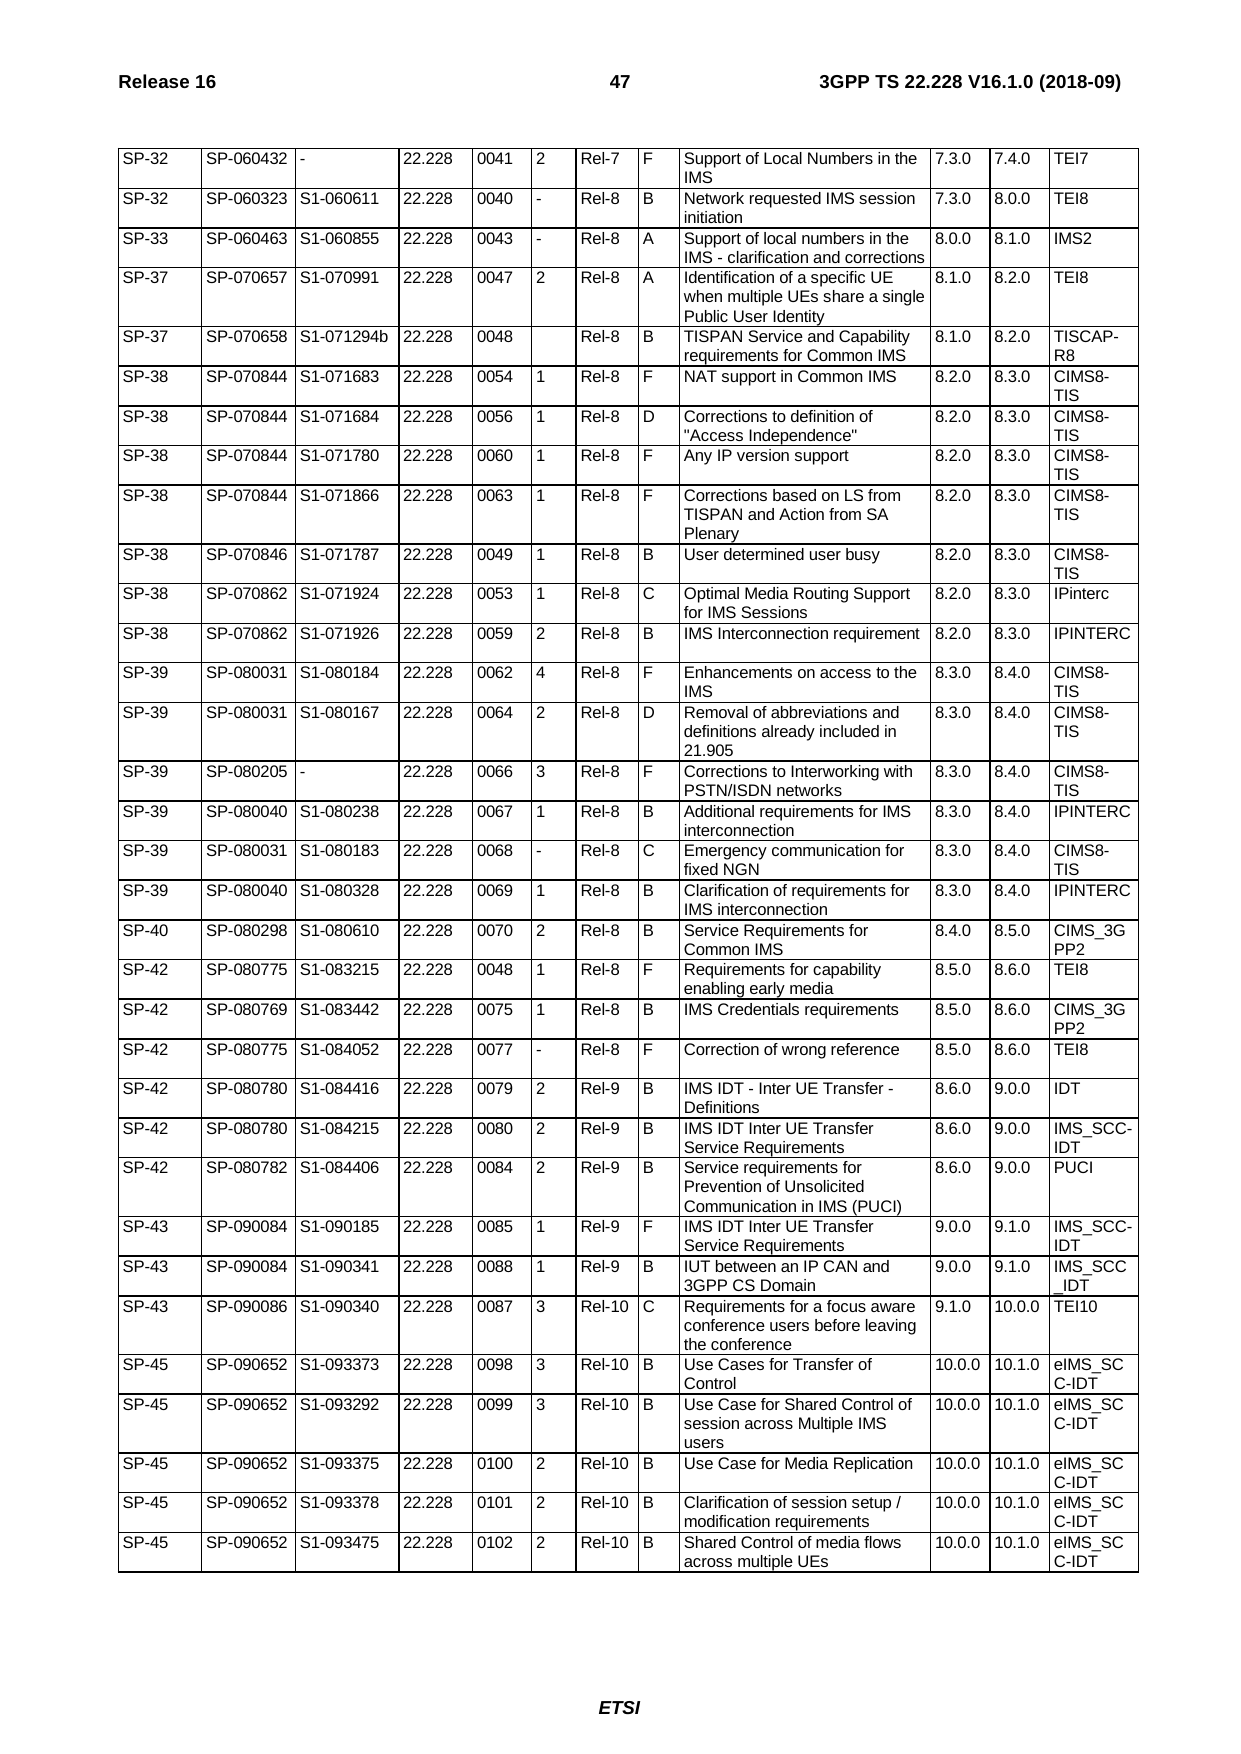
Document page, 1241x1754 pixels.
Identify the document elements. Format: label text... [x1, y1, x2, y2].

table_cell SP-39 [119, 703, 201, 760]
table_cell 1 [532, 446, 575, 484]
table_cell 10.0.0 [931, 1395, 989, 1452]
table_cell F [639, 149, 679, 187]
table_cell SP-080775 [202, 960, 295, 998]
table_cell SP-080769 [202, 1000, 295, 1038]
table_cell 8.2.0 [931, 367, 989, 405]
table_cell 0066 [473, 762, 531, 800]
table_cell 1 [532, 881, 575, 919]
table_cell SP-45 [119, 1493, 201, 1531]
table_cell SP-060432 [202, 149, 295, 187]
table_cell 8.2.0 [931, 486, 989, 543]
table_cell TISCAP-R8 [1050, 327, 1138, 365]
table_cell B [639, 1079, 679, 1117]
table_cell Requirements for a focus aware conference users before leaving the conference [680, 1297, 930, 1354]
table_cell - [296, 762, 398, 800]
table_cell 1 [532, 1000, 575, 1038]
table_cell Use Cases for Transfer of Control [680, 1355, 930, 1393]
table_cell 9.1.0 [991, 1217, 1049, 1255]
table_cell 22.228 [400, 1533, 472, 1571]
table_cell 22.228 [400, 268, 472, 326]
table_cell 8.5.0 [931, 960, 989, 998]
table_cell B [639, 545, 679, 583]
table_cell 0101 [473, 1493, 531, 1531]
table_cell SP-070846 [202, 545, 295, 583]
table_cell 22.228 [400, 229, 472, 267]
table_cell Correction of wrong reference [680, 1040, 930, 1077]
table_cell Rel-10 [577, 1454, 638, 1492]
table_cell SP-070862 [202, 624, 295, 662]
table_cell TEI7 [1050, 149, 1138, 187]
table_cell CIMS8-TIS [1050, 486, 1138, 543]
table_cell IMS IDT - Inter UE Transfer - Definitions [680, 1079, 930, 1117]
table_cell SP-070844 [202, 446, 295, 484]
table_cell C [639, 1297, 679, 1354]
table_cell 8.6.0 [991, 1040, 1049, 1077]
table_cell SP-38 [119, 486, 201, 543]
table_cell A [639, 268, 679, 326]
table_cell Additional requirements for IMS interconnection [680, 802, 930, 839]
table_cell SP-080782 [202, 1158, 295, 1216]
table_cell IMS Interconnection requirement [680, 624, 930, 662]
table_cell IUT between an IP CAN and 3GPP CS Domain [680, 1257, 930, 1295]
table_cell 0099 [473, 1395, 531, 1452]
table_cell Rel-8 [577, 486, 638, 543]
table_cell 2 [532, 1454, 575, 1492]
table_cell 8.1.0 [931, 327, 989, 365]
table_cell Rel-8 [577, 584, 638, 622]
table_cell eIMS_SCC-IDT [1050, 1493, 1138, 1531]
table_cell SP-43 [119, 1297, 201, 1354]
table_cell 22.228 [400, 1257, 472, 1295]
table_cell 4 [532, 663, 575, 701]
table_cell 8.3.0 [931, 762, 989, 800]
table_cell SP-080040 [202, 881, 295, 919]
table_cell 2 [532, 1079, 575, 1117]
table_cell Rel-8 [577, 960, 638, 998]
table_cell 9.0.0 [991, 1158, 1049, 1216]
table_cell 10.1.0 [991, 1454, 1049, 1492]
table_cell 8.2.0 [931, 624, 989, 662]
table_cell IMS Credentials requirements [680, 1000, 930, 1038]
table_cell CIMS_3GPP2 [1050, 1000, 1138, 1038]
table_cell SP-37 [119, 268, 201, 326]
table_cell 10.0.0 [931, 1493, 989, 1531]
table_cell SP-39 [119, 802, 201, 839]
table_cell 7.4.0 [991, 149, 1049, 187]
table_cell 8.4.0 [991, 841, 1049, 879]
table_cell 8.3.0 [991, 584, 1049, 622]
table_cell F [639, 1040, 679, 1077]
table_cell CIMS8-TIS [1050, 841, 1138, 879]
table_cell 22.228 [400, 703, 472, 760]
table_cell 8.2.0 [931, 446, 989, 484]
table_cell IPINTERC [1050, 802, 1138, 839]
table_cell 22.228 [400, 1040, 472, 1077]
table_cell IPINTERC [1050, 881, 1138, 919]
table_cell F [639, 663, 679, 701]
table_cell 22.228 [400, 1217, 472, 1255]
table_cell 0075 [473, 1000, 531, 1038]
table_cell 2 [532, 1533, 575, 1571]
table_cell SP-45 [119, 1355, 201, 1393]
table_cell Rel-8 [577, 407, 638, 444]
table_cell TEI10 [1050, 1297, 1138, 1354]
table_cell 22.228 [400, 802, 472, 839]
table_cell Rel-8 [577, 841, 638, 879]
table_cell SP-39 [119, 663, 201, 701]
table_cell 0102 [473, 1533, 531, 1571]
table_cell Removal of abbreviations and definitions already included in 21.905 [680, 703, 930, 760]
table_cell eIMS_SCC-IDT [1050, 1395, 1138, 1452]
table_cell 1 [532, 407, 575, 444]
table_cell F [639, 486, 679, 543]
table_cell 1 [532, 1217, 575, 1255]
table_cell S1-090340 [296, 1297, 398, 1354]
table_cell 8.4.0 [931, 921, 989, 959]
table_cell 0048 [473, 327, 531, 365]
table_cell B [639, 1158, 679, 1216]
table_cell 0067 [473, 802, 531, 839]
table_cell S1-093292 [296, 1395, 398, 1452]
table_cell Clarification of requirements for IMS interconnection [680, 881, 930, 919]
table_cell 0085 [473, 1217, 531, 1255]
table_cell S1-080238 [296, 802, 398, 839]
table_cell SP-070844 [202, 486, 295, 543]
table_cell SP-45 [119, 1454, 201, 1492]
table_cell 8.4.0 [991, 802, 1049, 839]
table_cell F [639, 1217, 679, 1255]
table_cell C [639, 584, 679, 622]
table_cell CIMS8-TIS [1050, 703, 1138, 760]
table_cell eIMS_SCC-IDT [1050, 1533, 1138, 1571]
table_cell SP-42 [119, 1158, 201, 1216]
table_cell 22.228 [400, 446, 472, 484]
table_cell IMS IDT Inter UE Transfer Service Requirements [680, 1119, 930, 1157]
table_cell SP-080205 [202, 762, 295, 800]
table_cell 10.1.0 [991, 1355, 1049, 1393]
table_cell SP-42 [119, 1079, 201, 1117]
table_cell Rel-8 [577, 624, 638, 662]
table_cell 2 [532, 1158, 575, 1216]
table_cell PUCI [1050, 1158, 1138, 1216]
table_cell Service Requirements for Common IMS [680, 921, 930, 959]
table_cell SP-38 [119, 407, 201, 444]
table_cell Emergency communication for fixed NGN [680, 841, 930, 879]
table_cell 8.3.0 [991, 407, 1049, 444]
table_cell 0048 [473, 960, 531, 998]
table_cell Clarification of session setup / modification requirements [680, 1493, 930, 1531]
table_cell TEI8 [1050, 1040, 1138, 1077]
table_cell 8.3.0 [991, 486, 1049, 543]
table_cell 7.3.0 [931, 189, 989, 227]
table_cell 8.2.0 [931, 584, 989, 622]
table_cell 0063 [473, 486, 531, 543]
table_cell 22.228 [400, 921, 472, 959]
table_cell S1-093475 [296, 1533, 398, 1571]
table_cell S1-060855 [296, 229, 398, 267]
table_cell TEI8 [1050, 268, 1138, 326]
table_cell 8.6.0 [931, 1158, 989, 1216]
table_cell SP-43 [119, 1217, 201, 1255]
table_cell 0064 [473, 703, 531, 760]
table_cell 22.228 [400, 1493, 472, 1531]
table_cell B [639, 624, 679, 662]
table_cell 0054 [473, 367, 531, 405]
table_cell Rel-10 [577, 1533, 638, 1571]
table_cell SP-080031 [202, 663, 295, 701]
table_cell S1-071684 [296, 407, 398, 444]
table_cell 8.0.0 [991, 189, 1049, 227]
table_cell 3 [532, 1395, 575, 1452]
table_cell 0088 [473, 1257, 531, 1295]
table_cell F [639, 762, 679, 800]
table_cell A [639, 229, 679, 267]
table_cell 0043 [473, 229, 531, 267]
table_cell IMS2 [1050, 229, 1138, 267]
table_cell 8.3.0 [991, 624, 1049, 662]
table_cell SP-090652 [202, 1454, 295, 1492]
table_cell 3 [532, 1355, 575, 1393]
table_cell TEI8 [1050, 960, 1138, 998]
table_cell S1-084052 [296, 1040, 398, 1077]
table_cell Rel-8 [577, 327, 638, 365]
table_cell Rel-9 [577, 1079, 638, 1117]
table_cell Network requested IMS session initiation [680, 189, 930, 227]
table_cell 8.6.0 [991, 1000, 1049, 1038]
table_cell SP-090652 [202, 1493, 295, 1531]
table_cell S1-071294b [296, 327, 398, 365]
table_cell Any IP version support [680, 446, 930, 484]
table_cell SP-060463 [202, 229, 295, 267]
table_cell SP-32 [119, 149, 201, 187]
table_cell Rel-9 [577, 1217, 638, 1255]
table_cell 0079 [473, 1079, 531, 1117]
table_cell SP-43 [119, 1257, 201, 1295]
table_cell 9.1.0 [931, 1297, 989, 1354]
table_cell 8.5.0 [931, 1040, 989, 1077]
table_cell 0084 [473, 1158, 531, 1216]
table_cell S1-083215 [296, 960, 398, 998]
table_cell 10.1.0 [991, 1395, 1049, 1452]
table_cell 0080 [473, 1119, 531, 1157]
table_cell B [639, 881, 679, 919]
table_cell 8.4.0 [991, 881, 1049, 919]
table_cell Shared Control of media flows across multiple UEs [680, 1533, 930, 1571]
table_cell 8.3.0 [991, 545, 1049, 583]
table_cell SP-090084 [202, 1257, 295, 1295]
table_cell 0070 [473, 921, 531, 959]
table_cell SP-32 [119, 189, 201, 227]
table_cell 10.0.0 [991, 1297, 1049, 1354]
table_cell S1-084416 [296, 1079, 398, 1117]
table_cell 10.1.0 [991, 1533, 1049, 1571]
table_cell B [639, 1395, 679, 1452]
table_cell SP-42 [119, 1119, 201, 1157]
table_cell SP-38 [119, 584, 201, 622]
table_cell 22.228 [400, 1395, 472, 1452]
table_cell SP-080031 [202, 841, 295, 879]
table_cell S1-080328 [296, 881, 398, 919]
table_cell SP-080040 [202, 802, 295, 839]
table_cell CIMS8-TIS [1050, 407, 1138, 444]
table_cell Use Case for Shared Control of session across Multiple IMS users [680, 1395, 930, 1452]
table_cell B [639, 1000, 679, 1038]
table_cell SP-37 [119, 327, 201, 365]
table_cell S1-083442 [296, 1000, 398, 1038]
table_cell D [639, 703, 679, 760]
table_cell 8.6.0 [931, 1119, 989, 1157]
table_cell 0062 [473, 663, 531, 701]
table_cell SP-070844 [202, 407, 295, 444]
table_cell 1 [532, 802, 575, 839]
table_cell 10.0.0 [931, 1533, 989, 1571]
table_cell Corrections to definition of "Access Independence" [680, 407, 930, 444]
table_cell 1 [532, 584, 575, 622]
table_cell Rel-8 [577, 1040, 638, 1077]
table_cell 22.228 [400, 1454, 472, 1492]
table_cell 8.4.0 [991, 762, 1049, 800]
table_cell Support of Local Numbers in the IMS [680, 149, 930, 187]
table_cell Rel-8 [577, 446, 638, 484]
table_cell 8.3.0 [931, 663, 989, 701]
table_cell Service requirements for Prevention of Unsolicited Communication in IMS (PUCI) [680, 1158, 930, 1216]
table_cell SP-090084 [202, 1217, 295, 1255]
table_cell 22.228 [400, 1355, 472, 1393]
table_cell S1-080167 [296, 703, 398, 760]
table_cell 3 [532, 1297, 575, 1354]
table_cell 8.5.0 [991, 921, 1049, 959]
table_cell 8.6.0 [931, 1079, 989, 1117]
table_cell 8.1.0 [931, 268, 989, 326]
table_cell S1-080183 [296, 841, 398, 879]
table_cell Rel-8 [577, 367, 638, 405]
table_cell - [532, 229, 575, 267]
table_cell 1 [532, 1257, 575, 1295]
table_cell SP-45 [119, 1533, 201, 1571]
table_cell 8.6.0 [991, 960, 1049, 998]
table_cell 8.3.0 [991, 367, 1049, 405]
table_cell SP-070862 [202, 584, 295, 622]
table_cell F [639, 960, 679, 998]
table_cell 0100 [473, 1454, 531, 1492]
table_cell SP-38 [119, 545, 201, 583]
table_cell SP-38 [119, 624, 201, 662]
table_cell SP-42 [119, 960, 201, 998]
table_cell Support of local numbers in the IMS - clarification and corrections [680, 229, 930, 267]
table_cell 22.228 [400, 1000, 472, 1038]
table_cell 22.228 [400, 841, 472, 879]
table_cell S1-071924 [296, 584, 398, 622]
table_cell eIMS_SCC-IDT [1050, 1355, 1138, 1393]
table_cell SP-080298 [202, 921, 295, 959]
table_cell 9.0.0 [931, 1257, 989, 1295]
table_cell 9.1.0 [991, 1257, 1049, 1295]
table_cell 22.228 [400, 762, 472, 800]
table_cell S1-093378 [296, 1493, 398, 1531]
table_cell 8.3.0 [931, 841, 989, 879]
table_cell SP-070658 [202, 327, 295, 365]
table_cell 0049 [473, 545, 531, 583]
table_cell 2 [532, 703, 575, 760]
table_cell 2 [532, 624, 575, 662]
table_cell IMS_SCC_IDT [1050, 1257, 1138, 1295]
table_cell SP-42 [119, 1000, 201, 1038]
table_cell S1-080610 [296, 921, 398, 959]
table_cell S1-090185 [296, 1217, 398, 1255]
table_cell B [639, 189, 679, 227]
table_cell 22.228 [400, 486, 472, 543]
table_cell TISPAN Service and Capability requirements for Common IMS [680, 327, 930, 365]
table_cell 22.228 [400, 1079, 472, 1117]
table_cell Corrections based on LS from TISPAN and Action from SA Plenary [680, 486, 930, 543]
table_cell SP-070844 [202, 367, 295, 405]
table_cell 22.228 [400, 327, 472, 365]
table_cell Rel-8 [577, 268, 638, 326]
table_cell Rel-8 [577, 229, 638, 267]
table_cell SP-090652 [202, 1395, 295, 1452]
table_cell CIMS_3GPP2 [1050, 921, 1138, 959]
table_cell 22.228 [400, 189, 472, 227]
table_cell 0059 [473, 624, 531, 662]
table_cell SP-080780 [202, 1079, 295, 1117]
table_cell Rel-8 [577, 703, 638, 760]
table_cell C [639, 841, 679, 879]
table_cell 8.3.0 [931, 802, 989, 839]
table_cell 2 [532, 268, 575, 326]
table_cell S1-090341 [296, 1257, 398, 1295]
table_cell 2 [532, 149, 575, 187]
table_cell S1-060611 [296, 189, 398, 227]
table_cell 22.228 [400, 1297, 472, 1354]
table_cell SP-090086 [202, 1297, 295, 1354]
table_cell 22.228 [400, 624, 472, 662]
table_cell SP-39 [119, 841, 201, 879]
table_cell 9.0.0 [991, 1079, 1049, 1117]
table_cell Rel-10 [577, 1493, 638, 1531]
table_cell - [296, 149, 398, 187]
table_cell 2 [532, 1493, 575, 1531]
table_cell 22.228 [400, 584, 472, 622]
table_cell IMS_SCC-IDT [1050, 1119, 1138, 1157]
table_cell IPinterc [1050, 584, 1138, 622]
table_cell 8.2.0 [991, 268, 1049, 326]
table_cell 1 [532, 486, 575, 543]
table_cell Rel-8 [577, 921, 638, 959]
table_cell 0087 [473, 1297, 531, 1354]
table_cell Rel-8 [577, 881, 638, 919]
table_cell Rel-8 [577, 802, 638, 839]
table_cell Rel-10 [577, 1355, 638, 1393]
table_cell 10.0.0 [931, 1355, 989, 1393]
table_cell Use Case for Media Replication [680, 1454, 930, 1492]
table_cell - [532, 1040, 575, 1077]
table_cell IMS IDT Inter UE Transfer Service Requirements [680, 1217, 930, 1255]
table_cell 8.3.0 [931, 703, 989, 760]
table_cell Rel-10 [577, 1395, 638, 1452]
table_cell 1 [532, 545, 575, 583]
table_cell B [639, 1454, 679, 1492]
table_cell 22.228 [400, 663, 472, 701]
table_cell 22.228 [400, 1119, 472, 1157]
table_cell 9.0.0 [991, 1119, 1049, 1157]
table_cell S1-071866 [296, 486, 398, 543]
table_cell SP-080780 [202, 1119, 295, 1157]
table_cell Rel-8 [577, 762, 638, 800]
table_cell SP-42 [119, 1040, 201, 1077]
table_cell B [639, 1355, 679, 1393]
table_cell CIMS8-TIS [1050, 762, 1138, 800]
table_cell 0077 [473, 1040, 531, 1077]
table_cell Identification of a specific UE when multiple UEs share a single Public User Identity [680, 268, 930, 326]
table_cell SP-38 [119, 367, 201, 405]
table_cell TEI8 [1050, 189, 1138, 227]
table_cell Rel-8 [577, 545, 638, 583]
table_cell 1 [532, 960, 575, 998]
table_cell Corrections to Interworking with PSTN/ISDN networks [680, 762, 930, 800]
table_cell 22.228 [400, 1158, 472, 1216]
table_cell - [532, 841, 575, 879]
table_cell 7.3.0 [931, 149, 989, 187]
table_cell 8.1.0 [991, 229, 1049, 267]
table_cell Rel-7 [577, 149, 638, 187]
table_cell B [639, 921, 679, 959]
table_cell 8.3.0 [991, 446, 1049, 484]
table_cell 0069 [473, 881, 531, 919]
table_cell 22.228 [400, 545, 472, 583]
table_cell SP-090652 [202, 1355, 295, 1393]
table_cell S1-084215 [296, 1119, 398, 1157]
table_cell B [639, 802, 679, 839]
table_cell B [639, 1257, 679, 1295]
table_cell 8.2.0 [991, 327, 1049, 365]
table_cell S1-071780 [296, 446, 398, 484]
table_cell SP-080031 [202, 703, 295, 760]
table_cell SP-060323 [202, 189, 295, 227]
table_cell S1-093373 [296, 1355, 398, 1393]
table_cell NAT support in Common IMS [680, 367, 930, 405]
table_cell 10.1.0 [991, 1493, 1049, 1531]
table_cell 22.228 [400, 149, 472, 187]
table_cell SP-39 [119, 762, 201, 800]
table_cell Optimal Media Routing Support for IMS Sessions [680, 584, 930, 622]
table_cell S1-093375 [296, 1454, 398, 1492]
table_cell Rel-9 [577, 1119, 638, 1157]
table_cell 8.3.0 [931, 881, 989, 919]
table_cell 0041 [473, 149, 531, 187]
table_cell 9.0.0 [931, 1217, 989, 1255]
table_cell S1-071683 [296, 367, 398, 405]
table_cell 8.2.0 [931, 545, 989, 583]
table_cell 0068 [473, 841, 531, 879]
table_cell 22.228 [400, 960, 472, 998]
table_cell B [639, 1493, 679, 1531]
table_cell SP-45 [119, 1395, 201, 1452]
table_cell 1 [532, 367, 575, 405]
table_cell F [639, 367, 679, 405]
table_cell 0098 [473, 1355, 531, 1393]
table_cell 8.4.0 [991, 703, 1049, 760]
table_cell SP-39 [119, 881, 201, 919]
table_cell Rel-8 [577, 189, 638, 227]
table_cell Rel-9 [577, 1158, 638, 1216]
table_cell CIMS8-TIS [1050, 446, 1138, 484]
table_cell S1-070991 [296, 268, 398, 326]
table_cell Rel-10 [577, 1297, 638, 1354]
table_cell Enhancements on access to the IMS [680, 663, 930, 701]
table_cell - [532, 189, 575, 227]
table_cell SP-38 [119, 446, 201, 484]
table_cell IPINTERC [1050, 624, 1138, 662]
table_cell B [639, 1119, 679, 1157]
table_cell 0056 [473, 407, 531, 444]
table_cell IDT [1050, 1079, 1138, 1117]
table_cell [532, 327, 575, 365]
table_cell D [639, 407, 679, 444]
table_cell S1-080184 [296, 663, 398, 701]
table_cell B [639, 1533, 679, 1571]
table_cell 2 [532, 921, 575, 959]
table_cell eIMS_SCC-IDT [1050, 1454, 1138, 1492]
table_cell Rel-8 [577, 1000, 638, 1038]
table_cell 8.5.0 [931, 1000, 989, 1038]
table_cell 10.0.0 [931, 1454, 989, 1492]
table_cell SP-33 [119, 229, 201, 267]
table_cell S1-084406 [296, 1158, 398, 1216]
table_cell B [639, 327, 679, 365]
table_cell Rel-9 [577, 1257, 638, 1295]
table_cell 0047 [473, 268, 531, 326]
table_cell SP-090652 [202, 1533, 295, 1571]
table_cell S1-071787 [296, 545, 398, 583]
table_cell 22.228 [400, 881, 472, 919]
table_cell CIMS8-TIS [1050, 545, 1138, 583]
table_cell IMS_SCC-IDT [1050, 1217, 1138, 1255]
table_cell User determined user busy [680, 545, 930, 583]
table_cell 0040 [473, 189, 531, 227]
table_cell 3 [532, 762, 575, 800]
table_cell F [639, 446, 679, 484]
table_cell SP-080775 [202, 1040, 295, 1077]
table_cell SP-40 [119, 921, 201, 959]
table_cell CIMS8-TIS [1050, 367, 1138, 405]
table_cell 8.2.0 [931, 407, 989, 444]
table_cell 8.4.0 [991, 663, 1049, 701]
table_cell Requirements for capability enabling early media [680, 960, 930, 998]
table_cell 0060 [473, 446, 531, 484]
table_cell 22.228 [400, 407, 472, 444]
table_cell 22.228 [400, 367, 472, 405]
table_cell Rel-8 [577, 663, 638, 701]
table_cell 0053 [473, 584, 531, 622]
table_cell SP-070657 [202, 268, 295, 326]
table_cell 2 [532, 1119, 575, 1157]
table_cell 8.0.0 [931, 229, 989, 267]
table_cell CIMS8-TIS [1050, 663, 1138, 701]
table_cell S1-071926 [296, 624, 398, 662]
